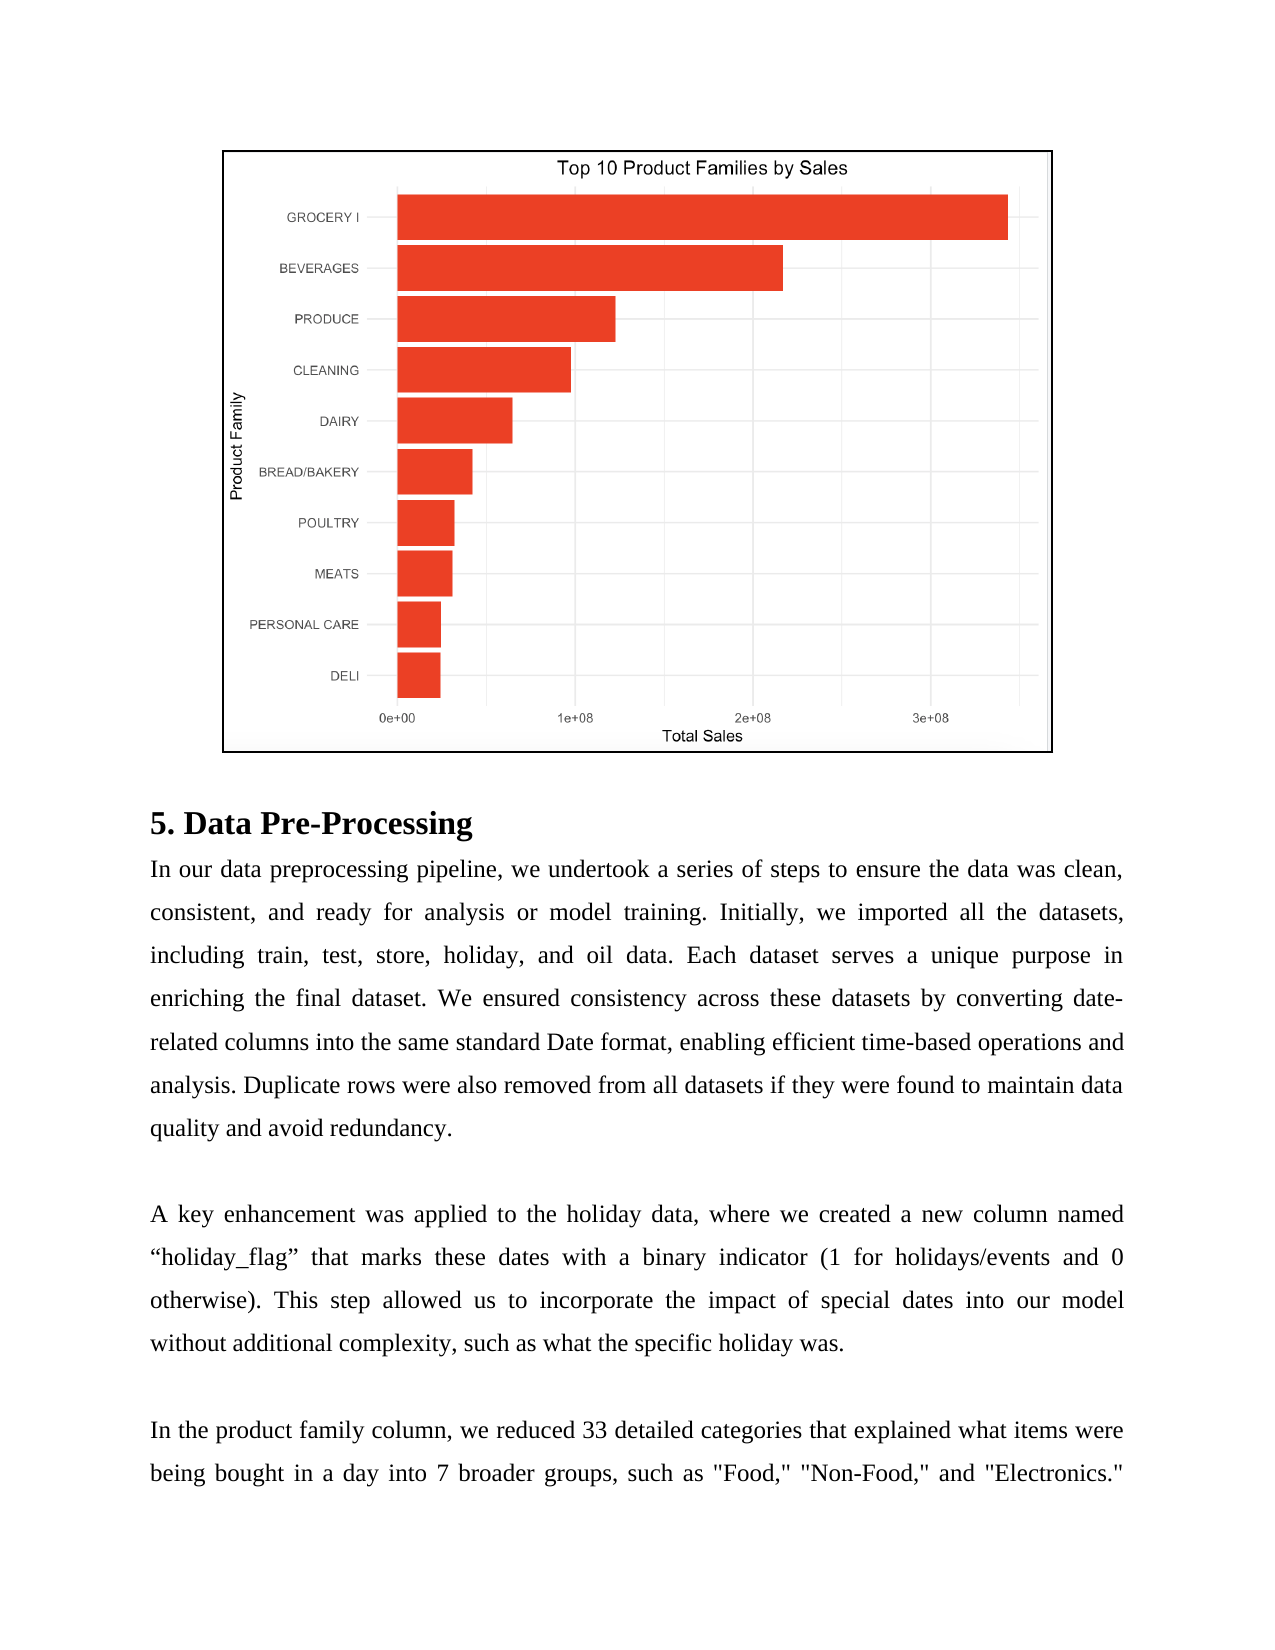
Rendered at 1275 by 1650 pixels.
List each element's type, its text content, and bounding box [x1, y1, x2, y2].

text A key enhancement was applied to the holiday data, where we created a new column named “holiday_flag” that marks these dates with a binary indicator (1 for holidays/events and 0 otherwise). This step allowed us to incorporate the impact of special dates into our model without additional complexity, such as what the specific holiday was. [150, 1199, 1125, 1357]
text In our data preprocessing pipeline, we undertook a series of steps to ensure the data was clean, consistent, and ready for analysis or model training. Initially, we imported all the datasets, including train, test, store, holiday, and oil data. Each dataset serves a unique purpose in enriching the final dataset. We ensured consistency across these datasets by converting date-related columns into the same standard Date format, enabling efficient time-based operations and analysis. Duplicate rows were also removed from all datasets if they were found to maintain data quality and avoid redundancy. [150, 854, 1125, 1142]
picture [224, 152, 1051, 751]
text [150, 1415, 1125, 1487]
subtitle 5. Data Pre-Processing [150, 803, 1125, 842]
